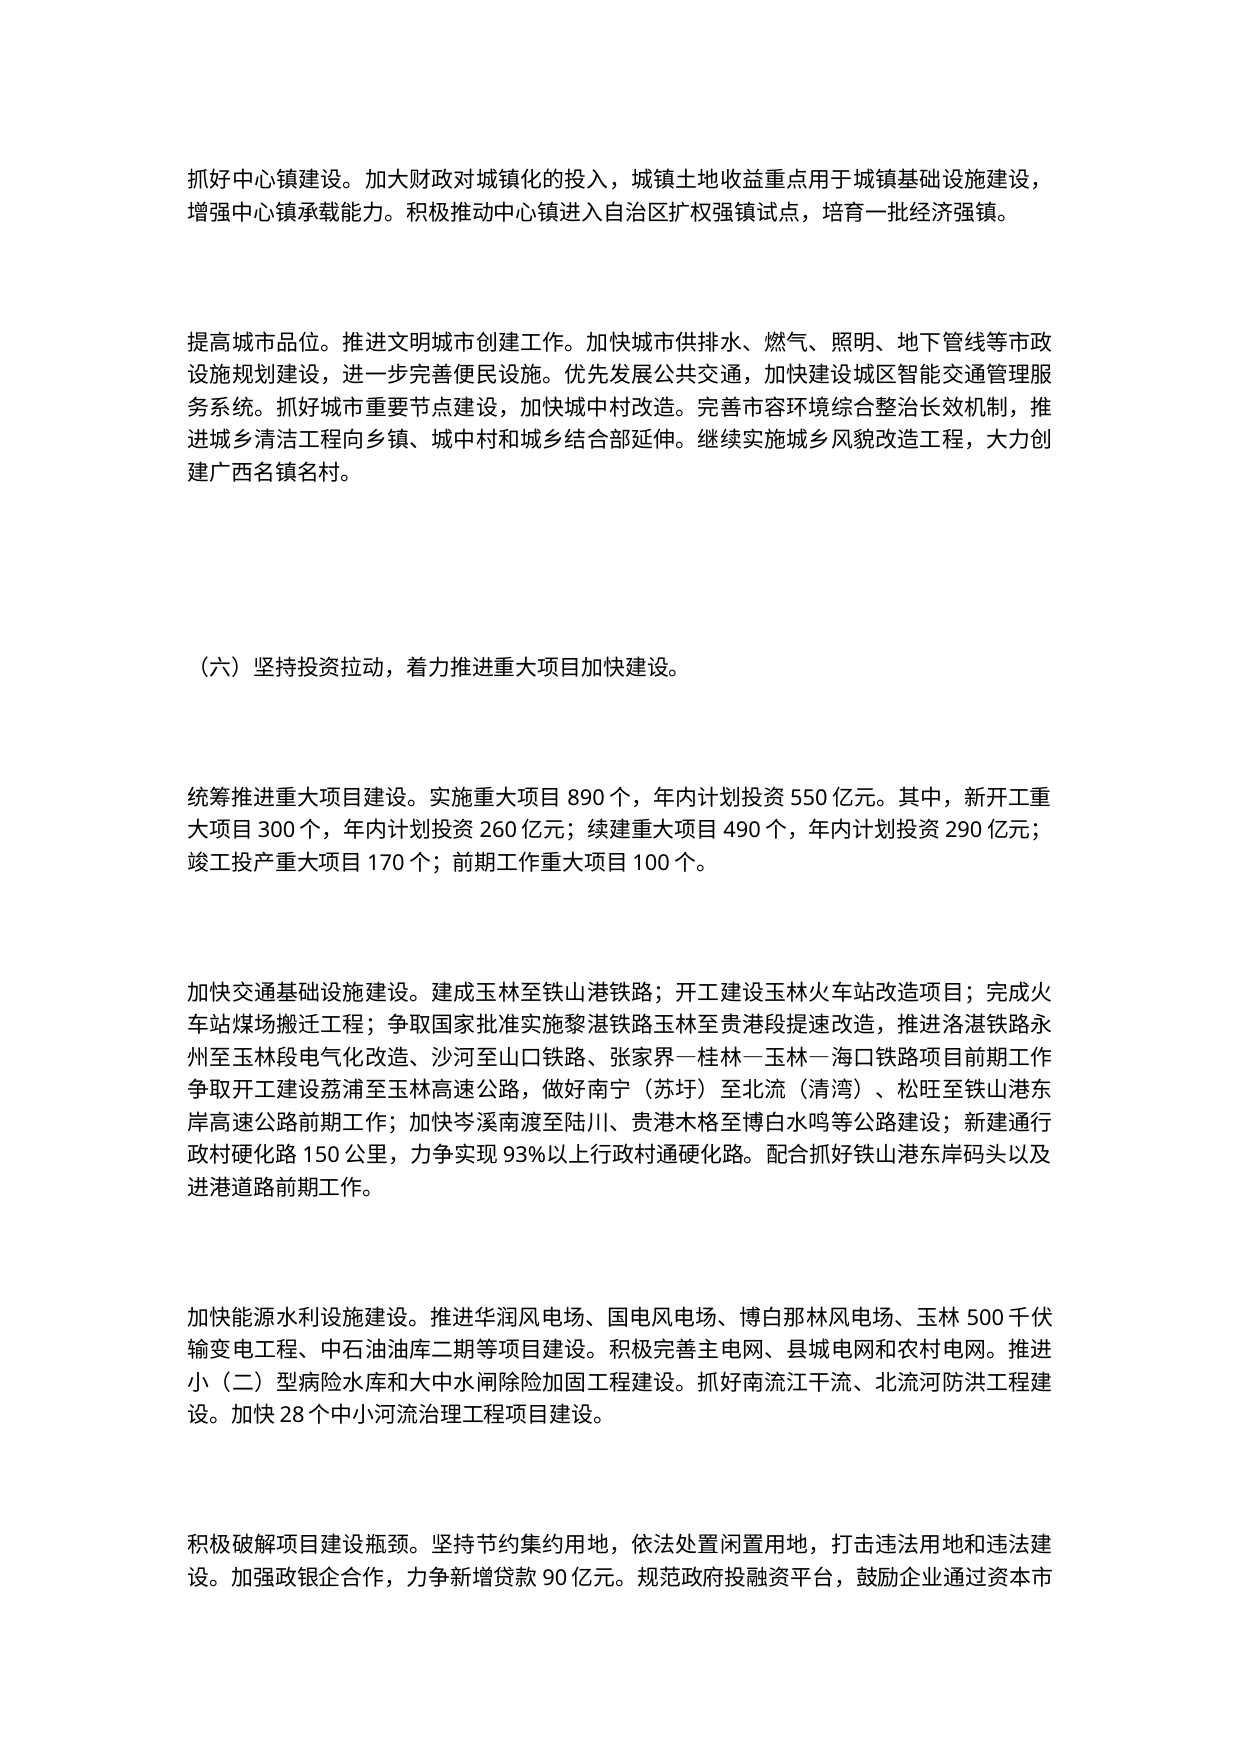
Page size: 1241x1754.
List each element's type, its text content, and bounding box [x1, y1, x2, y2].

text 统筹推进重大项目建设。实施重大项目890个，年内计划投资550亿元。其中，新开工重大项目300个，年内计划投资260亿元；续建重大项目490个，年内计划投资290亿元；竣工投产重大项目170个；前期工作重大项目100个。 [187, 779, 1053, 877]
text 加快能源水利设施建设。推进华润风电场、国电风电场、博白那林风电场、玉林500千伏输变电工程、中石油油库二期等项目建设。积极完善主电网、县城电网和农村电网。推进小（二）型病险水库和大中水闸除险加固工程建设。抓好南流江干流、北流河防洪工程建设。加快28个中小河流治理工程项目建设。 [187, 1299, 1053, 1429]
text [187, 1527, 1053, 1592]
text 提高城市品位。推进文明城市创建工作。加快城市供排水、燃气、照明、地下管线等市政设施规划建设，进一步完善便民设施。优先发展公共交通，加快建设城区智能交通管理服务系统。抓好城市重要节点建设，加快城中村改造。完善市容环境综合整治长效机制，推进城乡清洁工程向乡镇、城中村和城乡结合部延伸。继续实施城乡风貌改造工程，大力创建广西名镇名村。 [187, 324, 1053, 487]
text 加快交通基础设施建设。建成玉林至铁山港铁路；开工建设玉林火车站改造项目；完成火车站煤场搬迁工程；争取国家批准实施黎湛铁路玉林至贵港段提速改造，推进洛湛铁路永州至玉林段电气化改造、沙河至山口铁路、张家界—桂林—玉林—海口铁路项目前期工作。争取开工建设荔浦至玉林高速公路，做好南宁（苏圩）至北流（清湾）、松旺至铁山港东岸高速公路前期工作；加快岑溪南渡至陆川、贵港木格至博白水鸣等公路建设；新建通行政村硬化路150公里，力争实现93%以上行政村通硬化路。配合抓好铁山港东岸码头以及进港道路前期工作。 [187, 974, 1053, 1202]
text 抓好中心镇建设。加大财政对城镇化的投入，城镇土地收益重点用于城镇基础设施建设，增强中心镇承载能力。积极推动中心镇进入自治区扩权强镇试点，培育一批经济强镇。 [187, 162, 1053, 227]
text （六）坚持投资拉动，着力推进重大项目加快建设。 [187, 649, 1053, 682]
